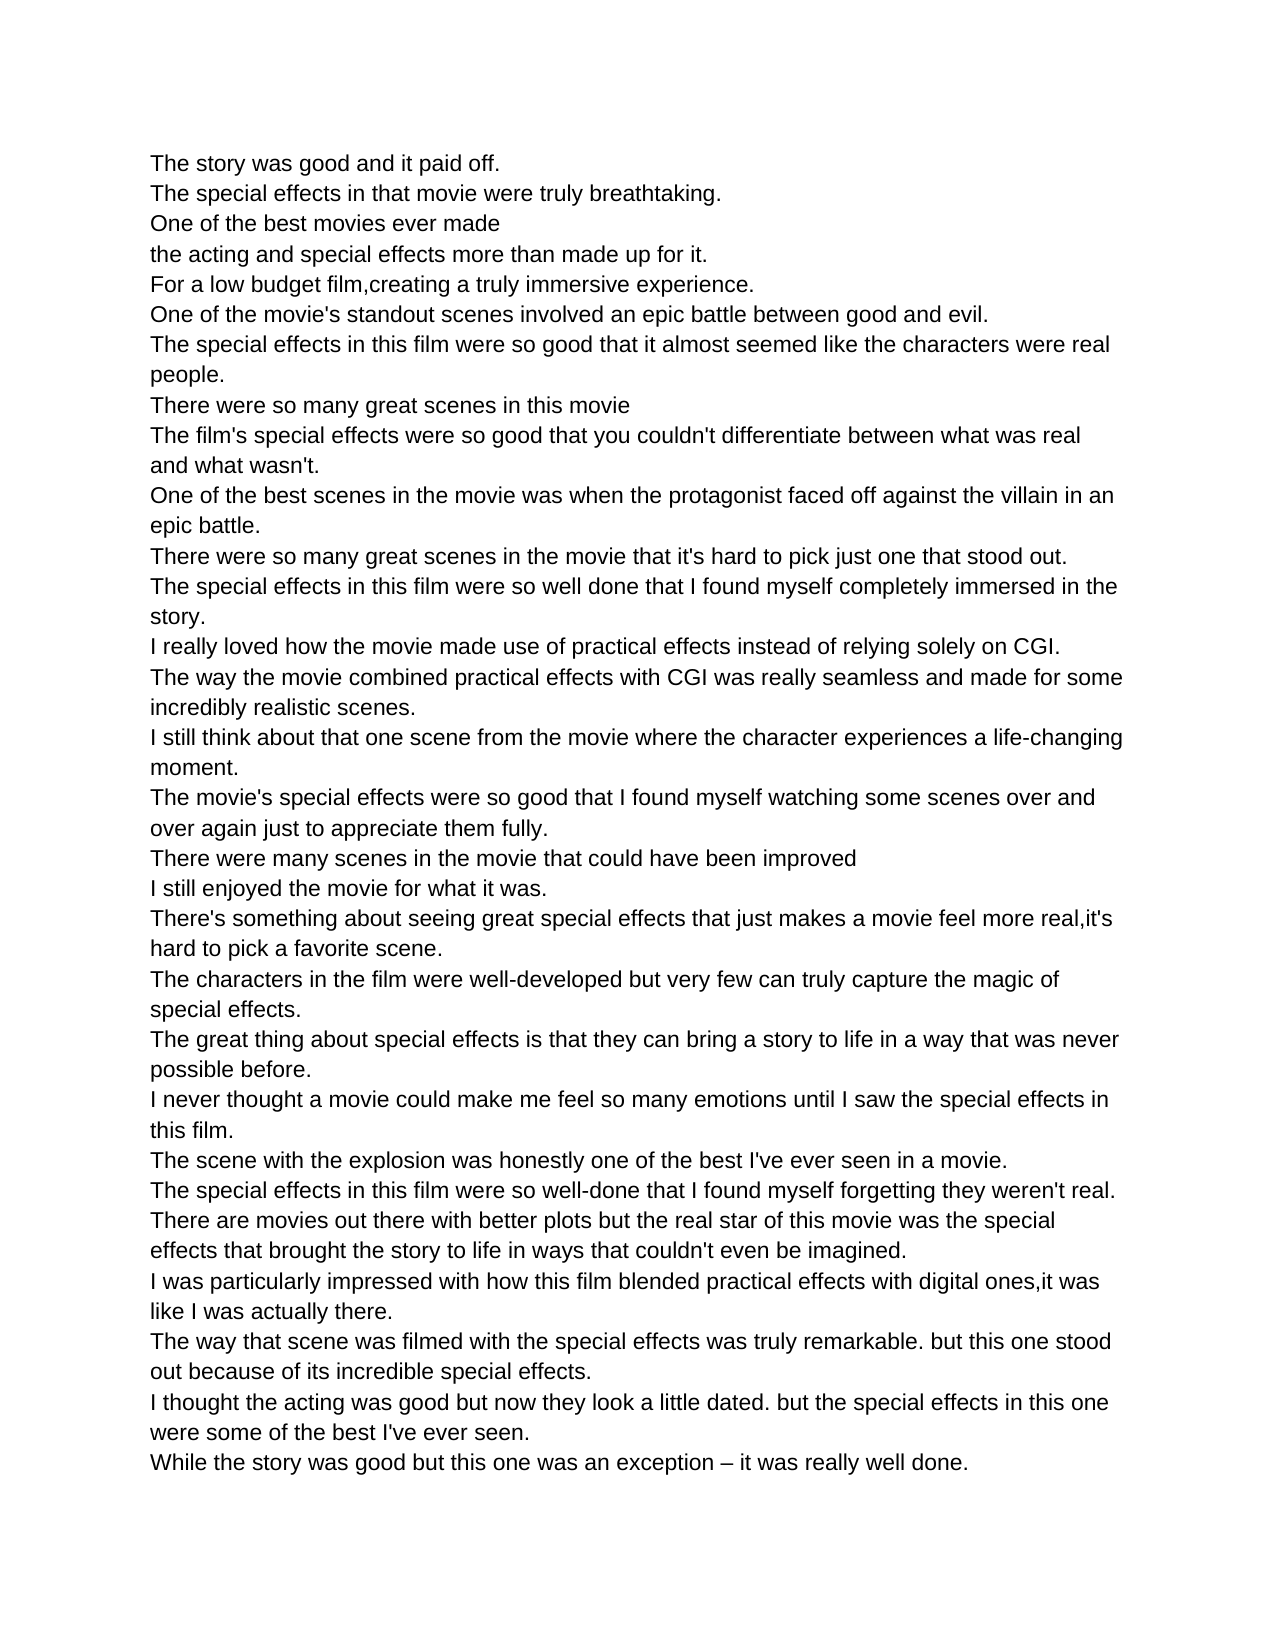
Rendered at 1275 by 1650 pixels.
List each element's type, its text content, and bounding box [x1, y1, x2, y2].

text One of the best movies ever made [150, 210, 1125, 237]
text I still enjoyed the movie for what it was. [150, 875, 1125, 901]
text There's something about seeing great special effects that just makes a movie feel more real,it's hard to pick a favorite scene. [150, 905, 1125, 962]
text There are movies out there with better plots but the real star of this movie was the special effects that brought the story to life in ways that couldn't even be imagined. [150, 1207, 1125, 1264]
text I never thought a movie could make me feel so many emotions until I saw the special effects in this film. [150, 1086, 1125, 1143]
text The way the movie combined practical effects with CGI was really seamless and made for some incredibly realistic scenes. [150, 663, 1125, 720]
text I really loved how the movie made use of practical effects instead of relying solely on CGI. [150, 633, 1125, 660]
text While the story was good but this one was an exception – it was really well done. [150, 1449, 1125, 1475]
text There were so many great scenes in the movie that it's hard to pick just one that stood out. [150, 543, 1125, 569]
text The special effects in this film were so well-done that I found myself forgetting they weren't real. [150, 1177, 1125, 1203]
text One of the best scenes in the movie was when the protagonist faced off against the villain in an epic battle. [150, 482, 1125, 539]
text The story was good and it paid off. [150, 150, 1125, 176]
text The special effects in this film were so well done that I found myself completely immersed in the story. [150, 573, 1125, 629]
text I thought the acting was good but now they look a little dated. but the special effects in this one were some of the best I've ever seen. [150, 1388, 1125, 1445]
text I was particularly impressed with how this film blended practical effects with digital ones,it was like I was actually there. [150, 1268, 1125, 1324]
text I still think about that one scene from the movie where the character experiences a life-changing moment. [150, 724, 1125, 781]
text The movie's special effects were so good that I found myself watching some scenes over and over again just to appreciate them fully. [150, 784, 1125, 841]
text The special effects in this film were so good that it almost seemed like the characters were real people. [150, 331, 1125, 388]
text the acting and special effects more than made up for it. [150, 241, 1125, 267]
text The way that scene was filmed with the special effects was truly remarkable. but this one stood out because of its incredible special effects. [150, 1328, 1125, 1385]
text There were many scenes in the movie that could have been improved [150, 845, 1125, 871]
text The film's special effects were so good that you couldn't differentiate between what was real and what wasn't. [150, 422, 1125, 478]
text There were so many great scenes in this movie [150, 392, 1125, 418]
text For a low budget film,creating a truly immersive experience. [150, 271, 1125, 297]
text The characters in the film were well-developed but very few can truly capture the magic of special effects. [150, 966, 1125, 1022]
text The great thing about special effects is that they can bring a story to life in a way that was never possible before. [150, 1026, 1125, 1083]
text The special effects in that movie were truly breathtaking. [150, 180, 1125, 207]
text One of the movie's standout scenes involved an epic battle between good and evil. [150, 301, 1125, 327]
text The scene with the explosion was honestly one of the best I've ever seen in a movie. [150, 1147, 1125, 1173]
